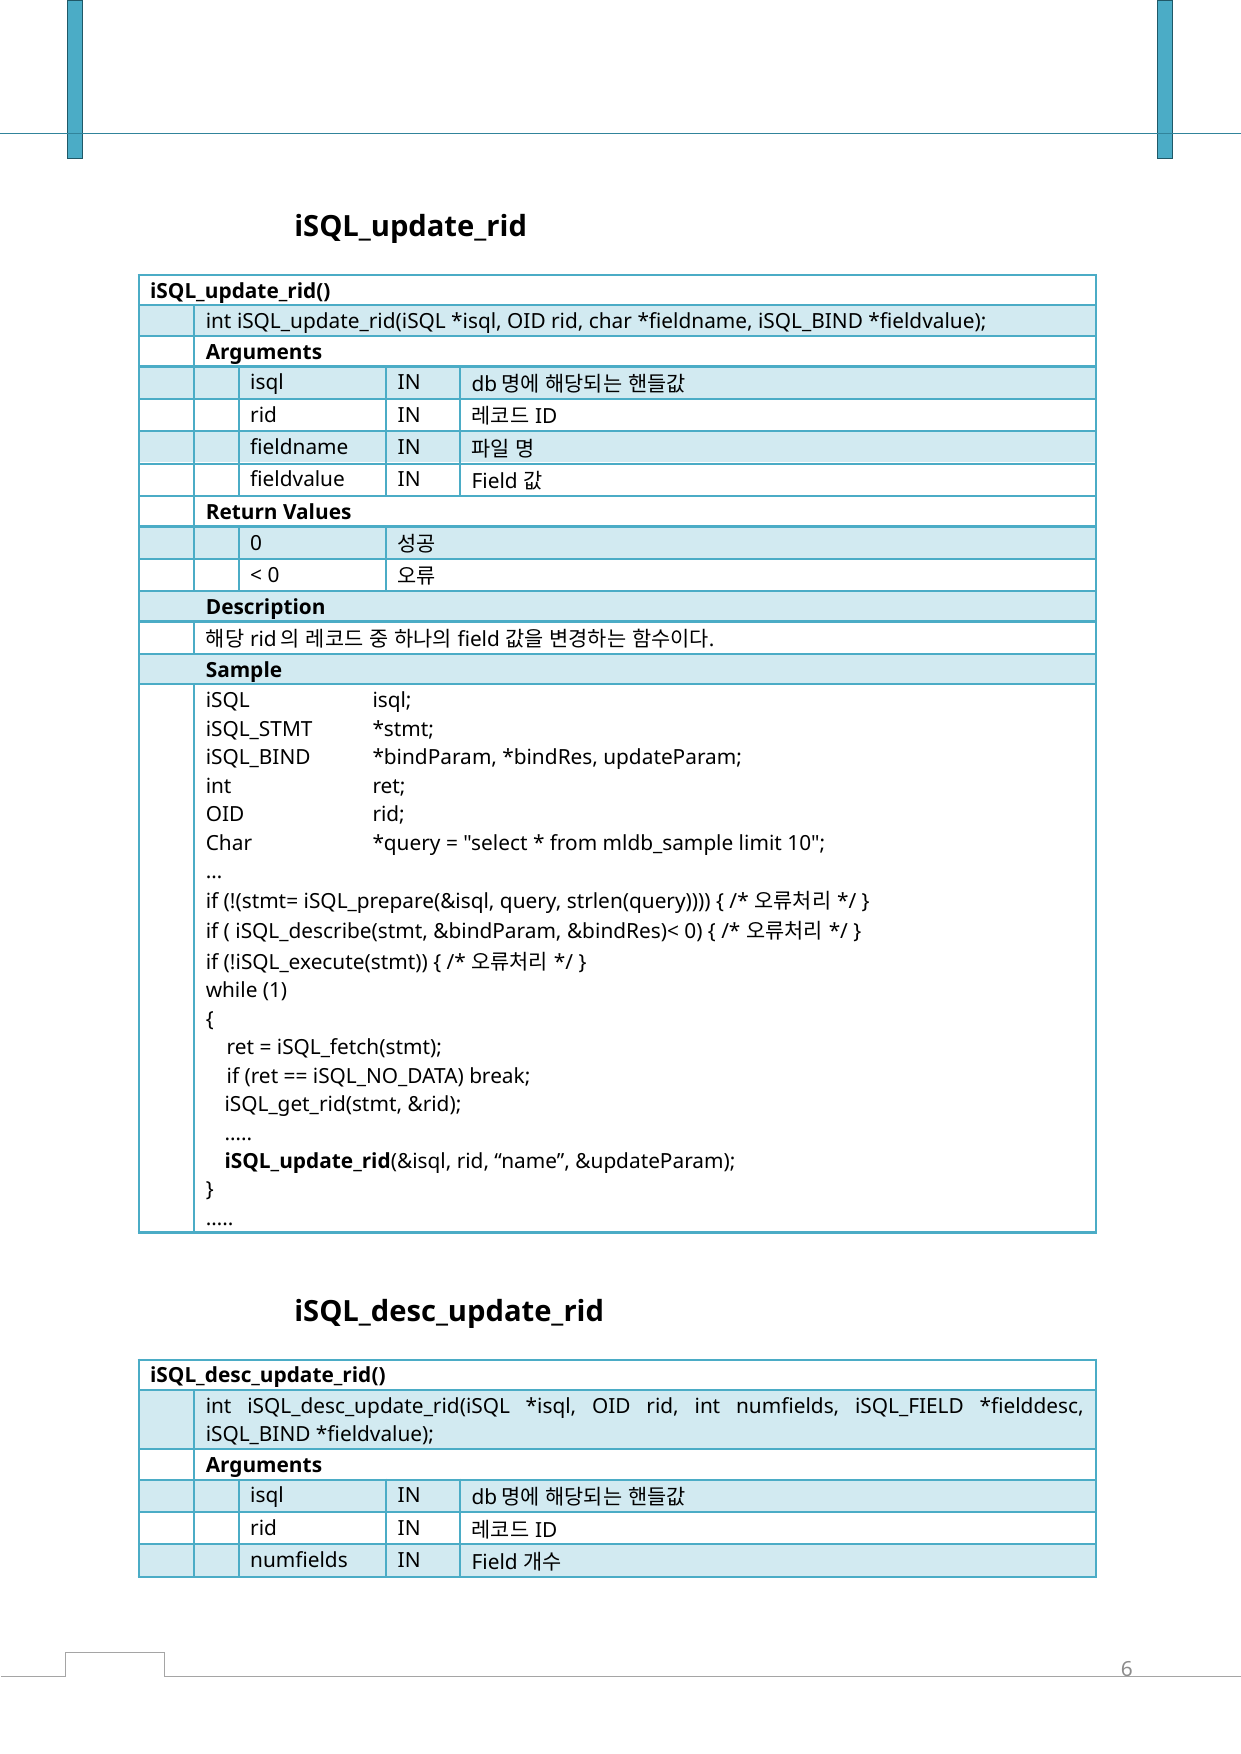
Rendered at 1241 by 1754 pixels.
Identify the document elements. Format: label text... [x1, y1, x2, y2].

table_cell [195, 528, 238, 558]
table_cell Field 개수 [461, 1545, 1095, 1576]
table_cell iSQL isql; iSQL_STMT *stmt; iSQL_BIND *bindParam, *bindRes, updateParam; int ret; OID rid; Char *query = "select * from mldb_sample limit 10"; … if (!(stmt= iSQL_prepare(&isql, query, strlen(query)))) { /* 오류처리 */ } if ( iSQL_describe(stmt, &bindParam, &bindRes)< 0) { /* 오류처리 */ } if (!iSQL_execute(stmt)) { /* 오류처리 */ } while (1) { ret = iSQL_fetch(stmt); if (ret == iSQL_NO_DATA) break; iSQL_get_rid(stmt, &rid); ….. iSQL_update_rid(&isql, rid, “name”, &updateParam); } ….. [195, 685, 1095, 1231]
table_cell db명에 해당되는 핸들값 [461, 368, 1095, 398]
table_cell int iSQL_desc_update_rid(iSQL *isql, OID rid, int numfields, iSQL_FIELD *fielddesc, iSQL_BIND *fieldvalue); [195, 1391, 1095, 1448]
table_header iSQL_update_rid [283, 206, 1099, 245]
table_cell 레코드 ID [461, 400, 1095, 430]
table_cell IN [387, 368, 459, 398]
table_header iSQL_desc_update_rid [283, 1290, 1099, 1330]
table_cell rid [240, 400, 385, 430]
table_cell isql [240, 1481, 385, 1511]
table_cell numfields [240, 1545, 385, 1576]
table_cell [140, 306, 193, 335]
table_cell [140, 528, 193, 558]
table_cell [140, 1481, 193, 1511]
table_cell IN [387, 432, 459, 462]
table_cell Description [194, 592, 1095, 620]
table_cell [195, 368, 238, 398]
table_cell Field 값 [461, 465, 1095, 495]
table_cell [140, 400, 193, 430]
table_cell [140, 1545, 193, 1576]
table_cell [195, 465, 238, 495]
table_cell [140, 1450, 193, 1478]
table_cell [195, 560, 238, 590]
table_cell fieldvalue [240, 465, 385, 495]
table_header iSQL_update_rid() [140, 276, 1095, 304]
table_cell rid [240, 1513, 385, 1543]
table_cell Sample [194, 655, 1095, 683]
table_cell [195, 1513, 238, 1543]
table_cell [140, 432, 193, 462]
table_cell [140, 368, 193, 398]
table_cell [140, 465, 193, 495]
table_cell < 0 [240, 560, 385, 590]
table_cell [140, 1513, 193, 1543]
table_cell 0 [240, 528, 385, 558]
table_cell 파일 명 [461, 432, 1095, 462]
table_cell 레코드 ID [461, 1513, 1095, 1543]
table_cell int iSQL_update_rid(iSQL *isql, OID rid, char *fieldname, iSQL_BIND *fieldvalue); [195, 306, 1095, 335]
table_cell [195, 1481, 238, 1511]
table_cell Arguments [195, 1450, 1095, 1478]
table_cell [140, 655, 194, 683]
table_cell [140, 623, 193, 653]
table_cell [140, 685, 193, 1231]
table_cell isql [240, 368, 385, 398]
table_cell [140, 560, 193, 590]
table_header iSQL_desc_update_rid() [140, 1361, 1095, 1389]
table_cell [140, 592, 194, 620]
table_cell [140, 497, 193, 525]
table_cell IN [387, 1481, 459, 1511]
table_cell [195, 432, 238, 462]
table_cell Return Values [195, 497, 1095, 525]
table_cell db명에 해당되는 핸들값 [461, 1481, 1095, 1511]
table_cell IN [387, 1513, 459, 1543]
table_cell Arguments [195, 337, 1095, 365]
table_cell [195, 400, 238, 430]
table_cell [140, 1391, 193, 1448]
table_cell fieldname [240, 432, 385, 462]
table_cell IN [387, 1545, 459, 1576]
table_cell 오류 [387, 560, 1095, 590]
table_cell 해당 rid의 레코드 중 하나의 field 값을 변경하는 함수이다. [195, 623, 1095, 653]
table_cell [140, 337, 193, 365]
table_cell 성공 [387, 528, 1095, 558]
table_cell [195, 1545, 238, 1576]
table_cell IN [387, 465, 459, 495]
table_cell IN [387, 400, 459, 430]
